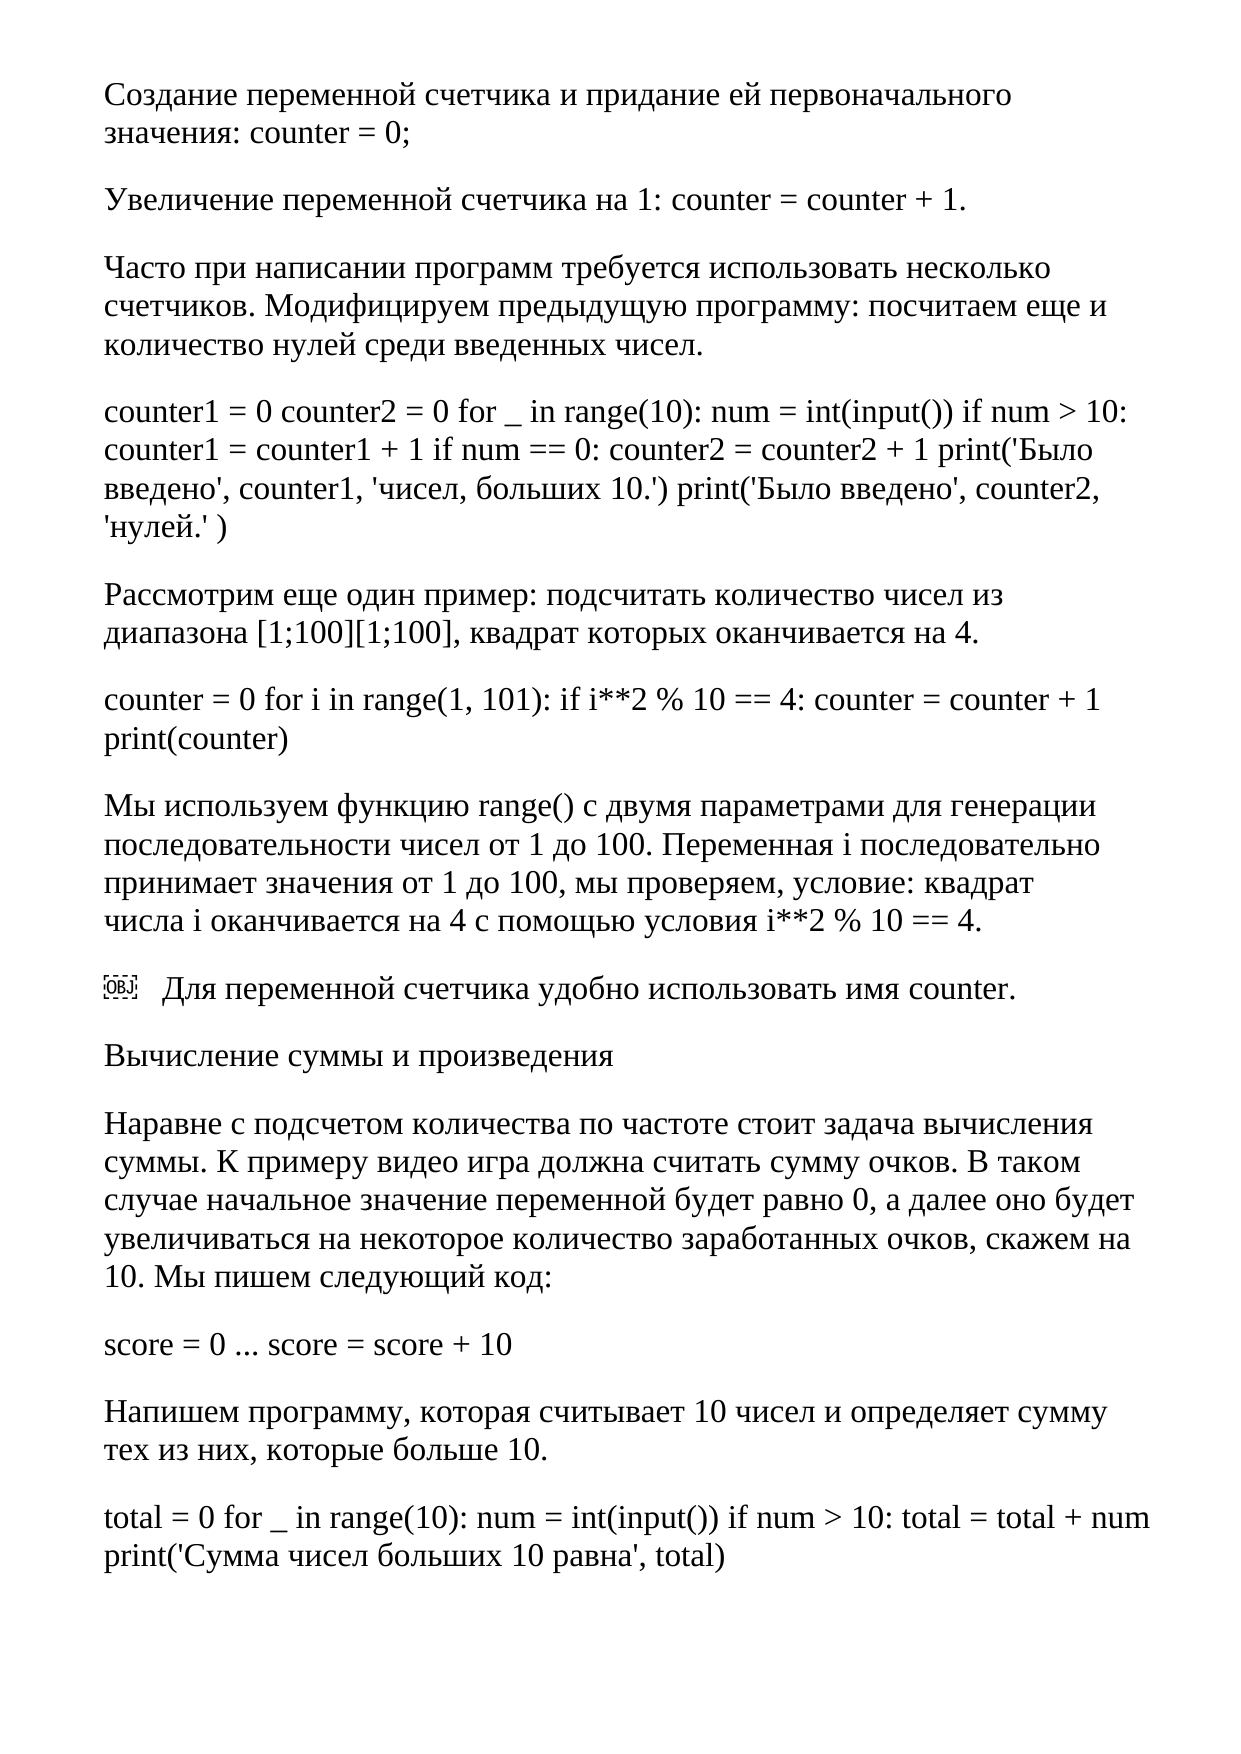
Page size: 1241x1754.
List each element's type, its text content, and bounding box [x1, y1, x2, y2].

text Создание переменной счетчика и придание ей первоначального значения: counter = 0; [103, 74, 1152, 151]
text counter1 = 0 counter2 = 0 for _ in range(10): num = int(input()) if num > 10: counter1 = counter1 + 1 if num == 0: counter2 = counter2 + 1 print('Было введено', counter1, 'чисел, больших 10.') print('Было введено', counter2, 'нулей.' ) [103, 391, 1152, 545]
text Вычисление суммы и произведения [103, 1036, 1152, 1074]
text Напишем программу, которая считывает 10 чисел и определяет сумму тех из них, которые больше 10. [103, 1391, 1152, 1468]
text Мы используем функцию range() с двумя параметрами для генерации последовательности чисел от 1 до 100. Переменная i последовательно принимает значения от 1 до 100, мы проверяем, условие: квадрат числа i оканчивается на 4 с помощью условия i**2 % 10 == 4. [103, 786, 1152, 939]
text Рассмотрим еще один пример: подсчитать количество чисел из диапазона [1;100][1;100], квадрат которых оканчивается на 4. [103, 574, 1152, 651]
text Наравне с подсчетом количества по частоте стоит задача вычисления суммы. К примеру видео игра должна считать сумму очков. В таком случае начальное значение переменной будет равно 0, а далее оно будет увеличиваться на некоторое количество заработанных очков, скажем на 10. Мы пишем следующий код: [103, 1103, 1152, 1295]
text Увеличение переменной счетчика на 1: counter = counter + 1. [103, 180, 1152, 218]
text counter = 0 for i in range(1, 101): if i**2 % 10 == 4: counter = counter + 1 print(counter) [103, 680, 1152, 756]
text ￼ Для переменной счетчика удобно использовать имя counter. [103, 968, 1152, 1006]
text total = 0 for _ in range(10): num = int(input()) if num > 10: total = total + num print('Сумма чисел больших 10 равна', total) [103, 1497, 1152, 1574]
text score = 0 ... score = score + 10 [103, 1324, 1152, 1362]
text Часто при написании программ требуется использовать несколько счетчиков. Модифицируем предыдущую программу: посчитаем еще и количество нулей среди введенных чисел. [103, 247, 1152, 362]
